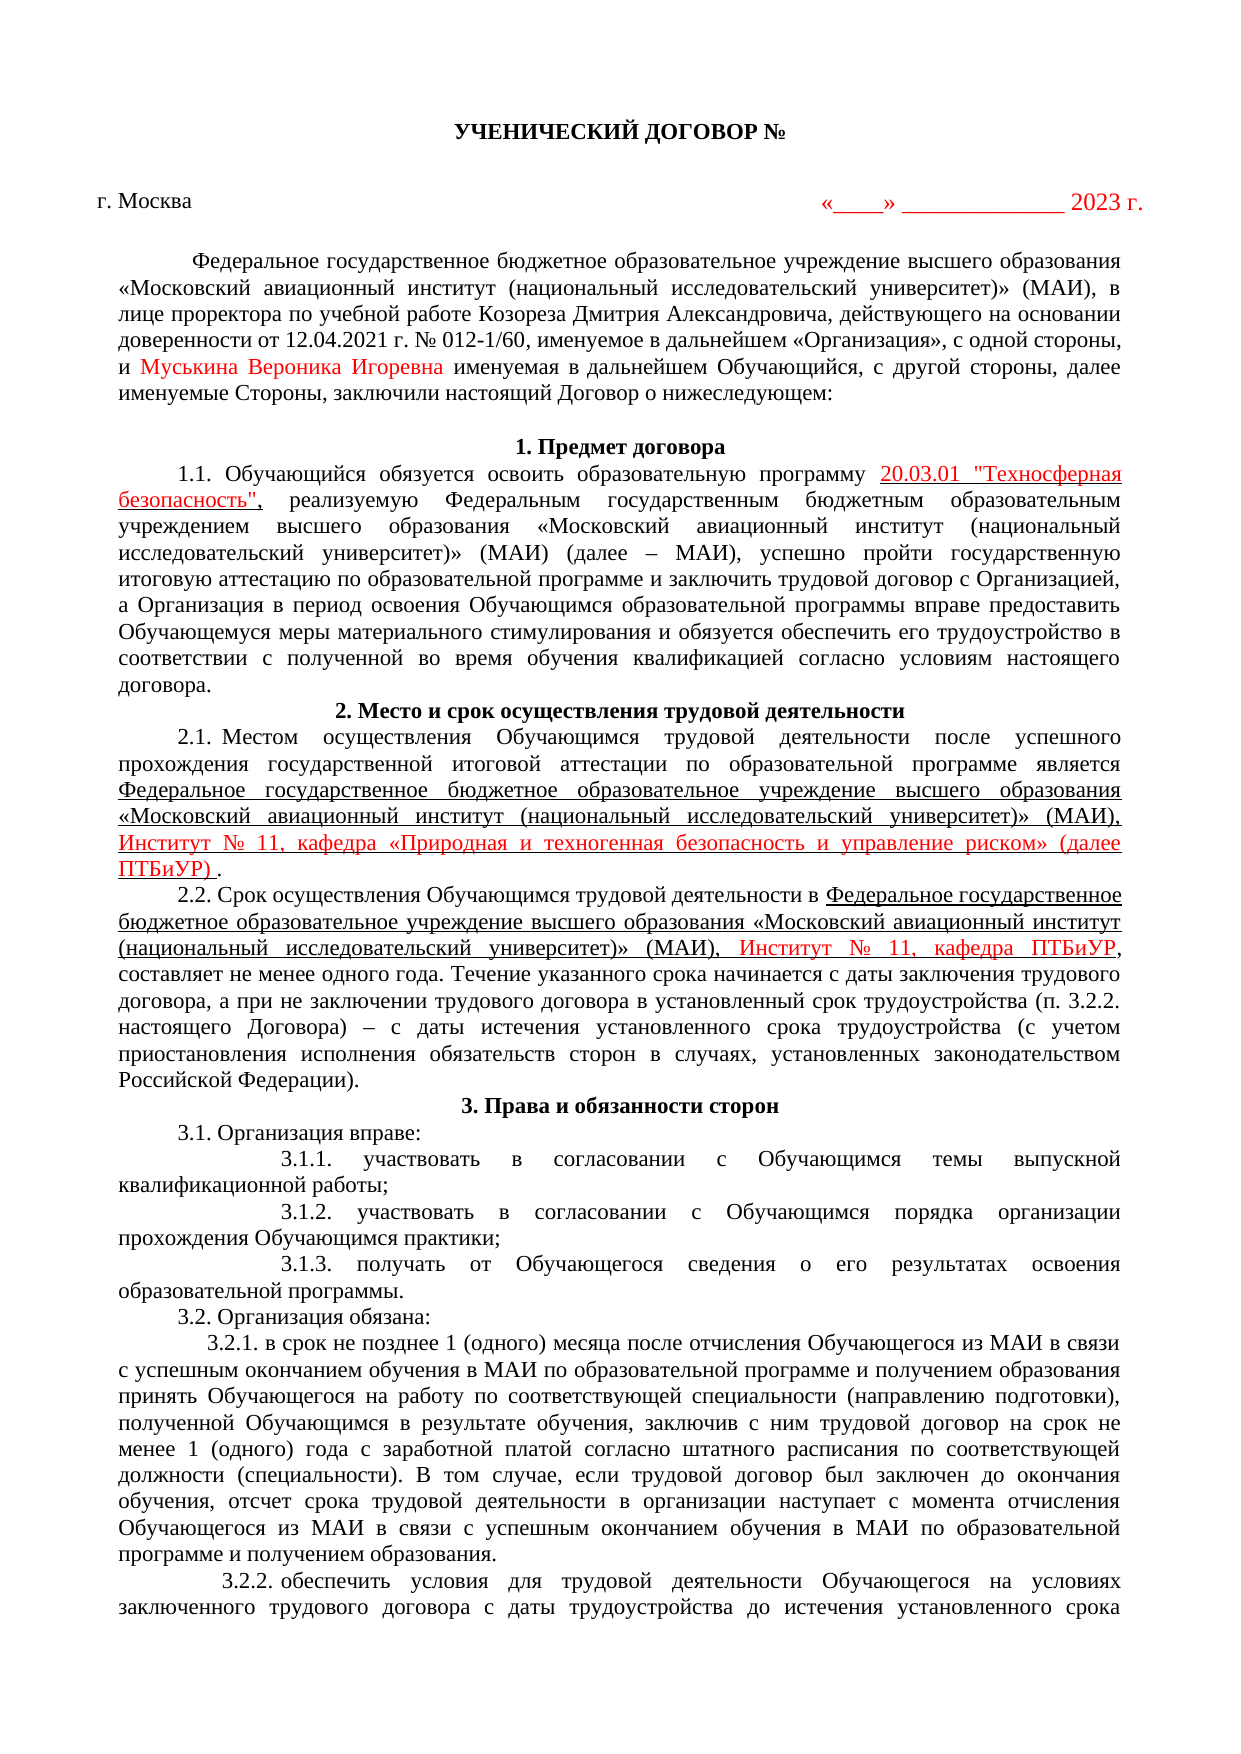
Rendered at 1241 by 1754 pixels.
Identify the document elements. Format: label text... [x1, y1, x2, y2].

text 3.1. Организация вправе: [118, 1119, 1122, 1145]
text 2.2. Срок осуществления Обучающимся трудовой деятельности в Федеральное государственное бюджетное образовательное учреждение высшего образования «Московский авиационный институт (национальный исследовательский университет)» (МАИ), Институт № 11, кафедра ПТБиУР, составляет не менее одного года. Течение указанного срока начинается с даты заключения трудового договора, а при не заключении трудового договора в установленный срок трудоустройства (п. 3.2.2. настоящего Договора) – с даты истечения установленного срока трудоустройства (с учетом приостановления исполнения обязательств сторон в случаях, установленных законодательством Российской Федерации). [118, 881, 1122, 931]
text 3.2.1. в срок не позднее 1 (одного) месяца после отчисления Обучающегося из МАИ в связи с успешным окончанием обучения в МАИ по образовательной программе и получением образования принять Обучающегося на работу по соответствующей специальности (направлению подготовки), полученной Обучающимся в результате обучения, заключив с ним трудовой договор на срок не менее 1 (одного) года с заработной платой согласно штатного расписания по соответствующей должности (специальности). В том случае, если трудовой договор был заключен до окончания обучения, отсчет срока трудовой деятельности в организации наступает с момента отчисления Обучающегося из МАИ в связи с успешным окончанием обучения в МАИ по образовательной программе и получением образования. [118, 1329, 1122, 1567]
text 3.1.2. участвовать в согласовании с Обучающимся порядка организации прохождения Обучающимся практики; [118, 1198, 1122, 1250]
text 3.2. Организация обязана: [118, 1303, 1122, 1329]
text 3.1.3. получать от Обучающегося сведения о его результатах освоения образовательной программы. [118, 1250, 1122, 1303]
table_header «____» _____________ 2023 г. [631, 179, 1152, 247]
table_header г. Москва [89, 179, 631, 247]
text 2.1. Местом осуществления Обучающимся трудовой деятельности после успешного прохождения государственной итоговой аттестации по образовательной программе является Федеральное государственное бюджетное образовательное учреждение высшего образования «Московский авиационный институт (национальный исследовательский университет)» (МАИ), Институт № 11, кафедра «Природная и техногенная безопасность и управление риском» (далее ПТБиУР) . [118, 826, 1122, 852]
text 2.2. Срок осуществления Обучающимся трудовой деятельности в Федеральное государственное бюджетное образовательное учреждение высшего образования «Московский авиационный институт (национальный исследовательский университет)» (МАИ), Институт № 11, кафедра ПТБиУР, составляет не менее одного года. Течение указанного срока начинается с даты заключения трудового договора, а при не заключении трудового договора в установленный срок трудоустройства (п. 3.2.2. настоящего Договора) – с даты истечения установленного срока трудоустройства (с учетом приостановления исполнения обязательств сторон в случаях, установленных законодательством Российской Федерации). [118, 932, 1122, 1092]
text Федеральное государственное бюджетное образовательное учреждение высшего образования «Московский авиационный институт (национальный исследовательский университет)» (МАИ), в лице проректора по учебной работе Козореза Дмитрия Александровича, действующего на основании доверенности от 12.04.2021 г. № 012-1/60, именуемое в дальнейшем «Организация», с одной стороны, и Муськина Вероника Игоревна именуемая в дальнейшем Обучающийся, с другой стороны, далее именуемые Стороны, заключили настоящий Договор о нижеследующем: [118, 247, 1122, 405]
text 3. Права и обязанности сторон [118, 1092, 1122, 1119]
text 1.1. Обучающийся обязуется освоить образовательную программу 20.03.01 "Техносферная безопасность", реализуемую Федеральным государственным бюджетным образовательным учреждением высшего образования «Московский авиационный институт (национальный исследовательский университет)» (МАИ) (далее – МАИ), успешно пройти государственную итоговую аттестацию по образовательной программе и заключить трудовой договор с Организацией, а Организация в период освоения Обучающимся образовательной программы вправе предоставить Обучающемуся меры материального стимулирования и обязуется обеспечить его трудоустройство в соответствии с полученной во время обучения квалификацией согласно условиям настоящего договора. [118, 460, 1122, 697]
text 2.1. Местом осуществления Обучающимся трудовой деятельности после успешного прохождения государственной итоговой аттестации по образовательной программе является Федеральное государственное бюджетное образовательное учреждение высшего образования «Московский авиационный институт (национальный исследовательский университет)» (МАИ), Институт № 11, кафедра «Природная и техногенная безопасность и управление риском» (далее ПТБиУР) . [118, 723, 1122, 799]
text 2.1. Местом осуществления Обучающимся трудовой деятельности после успешного прохождения государственной итоговой аттестации по образовательной программе является Федеральное государственное бюджетное образовательное учреждение высшего образования «Московский авиационный институт (национальный исследовательский университет)» (МАИ), Институт № 11, кафедра «Природная и техногенная безопасность и управление риском» (далее ПТБиУР) . [118, 853, 1122, 881]
text 1. Предмет договора [118, 433, 1122, 460]
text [118, 1567, 1122, 1619]
text 2. Место и срок осуществления трудовой деятельности [118, 697, 1122, 723]
text 3.1.1. участвовать в согласовании с Обучающимся темы выпускной квалификационной работы; [118, 1145, 1122, 1198]
text УЧЕНИЧЕСКИЙ ДОГОВОР № [118, 118, 1122, 145]
